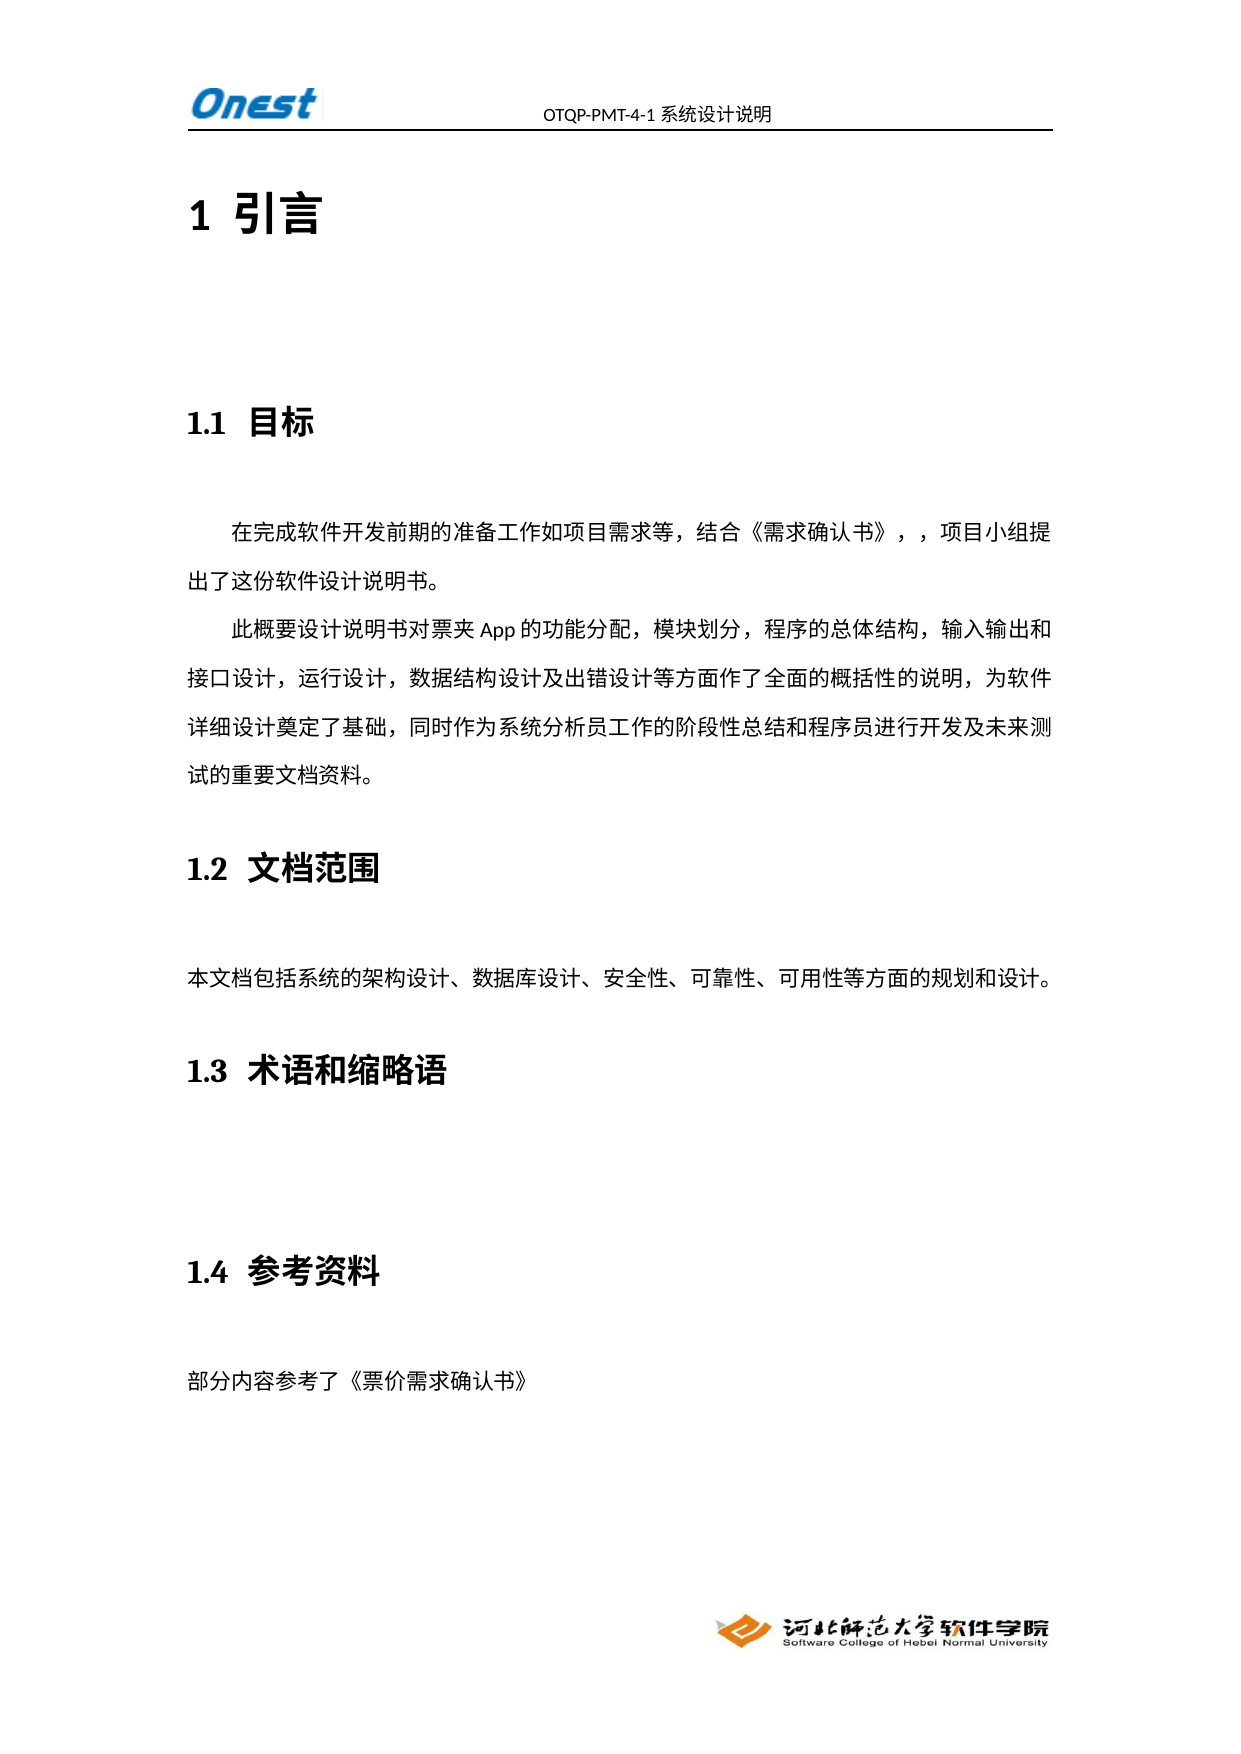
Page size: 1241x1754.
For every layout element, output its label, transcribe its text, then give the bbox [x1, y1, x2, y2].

subtitle 引言 [187, 162, 1053, 259]
picture [187, 88, 324, 122]
subtitle 参考资料 [187, 1236, 1053, 1301]
subtitle 术语和缩略语 [187, 1036, 1053, 1101]
text 此概要设计说明书对票夹App的功能分配，模块划分，程序的总体结构，输入输出和接口设计，运行设计，数据结构设计及出错设计等方面作了全面的概括性的说明，为软件详细设计奠定了基础，同时作为系统分析员工作的阶段性总结和程序员进行开发及未来测试的重要文档资料。 [187, 612, 1053, 790]
text 部分内容参考了《票价需求确认书》 [187, 1363, 1053, 1396]
picture [710, 1611, 1053, 1651]
subtitle 目标 [187, 387, 1053, 452]
text 本文档包括系统的架构设计、数据库设计、安全性、可靠性、可用性等方面的规划和设计。 [187, 961, 1053, 993]
text 在完成软件开发前期的准备工作如项目需求等，结合《需求确认书》，，项目小组提出了这份软件设计说明书。 [187, 514, 1053, 596]
subtitle 文档范围 [187, 833, 1053, 898]
